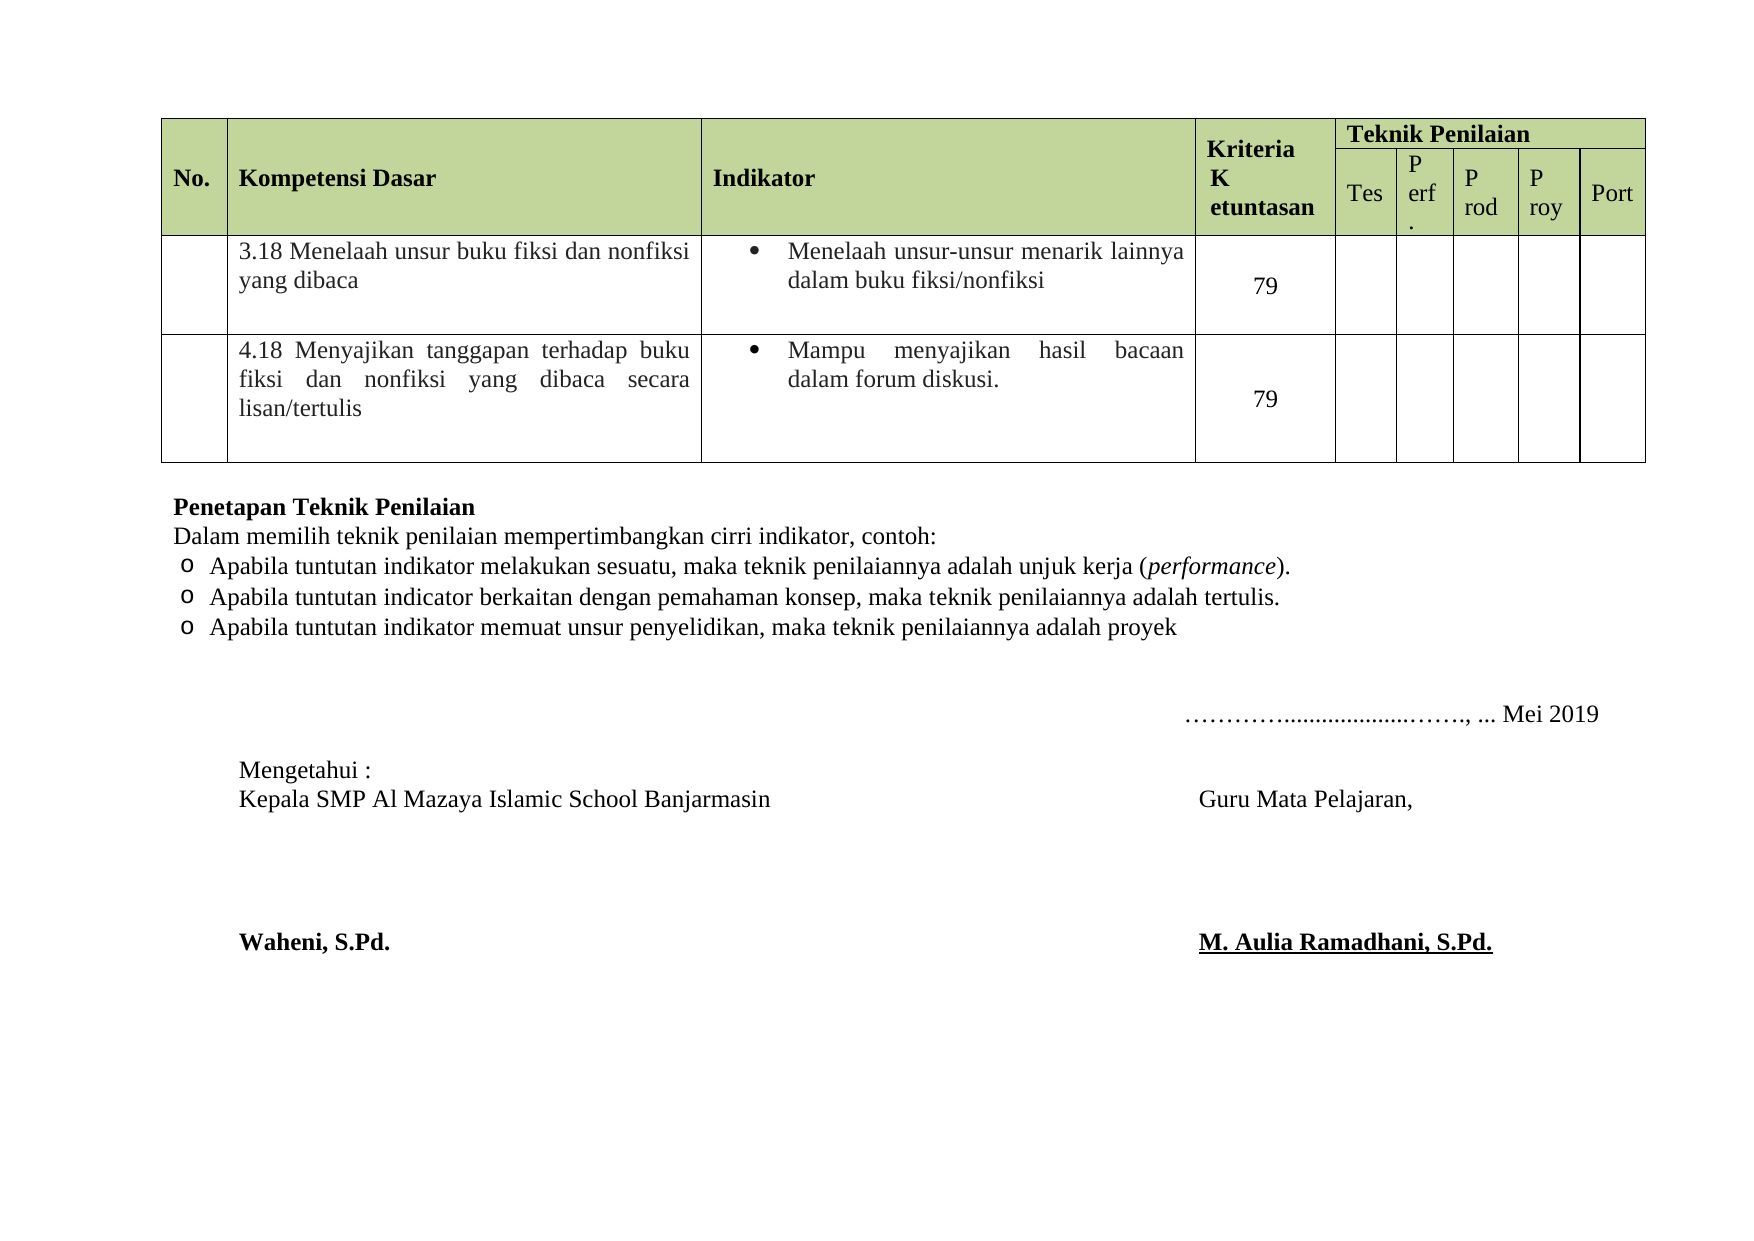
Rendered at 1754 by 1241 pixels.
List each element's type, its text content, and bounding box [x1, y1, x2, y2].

text Mengetahui : [239, 756, 1604, 784]
table_header Indikator [702, 119, 1195, 235]
table_cell [1519, 335, 1579, 462]
table_header No. [162, 119, 227, 235]
list Apabila tuntutan indikator melakukan sesuatu, maka teknik penilaiannya adalah unjuk kerja (performance). [179, 549, 1604, 580]
table_cell [1454, 236, 1518, 334]
table_cell Mampu menyajikan hasil bacaan dalam forum diskusi. [702, 335, 1195, 462]
table_cell Tes [1336, 149, 1396, 235]
table_header Kompetensi Dasar [228, 119, 701, 235]
table_header Teknik Penilaian [1336, 119, 1645, 148]
table_cell Proy [1519, 149, 1579, 235]
table_cell Port [1581, 149, 1645, 235]
text Kepala SMP Al Mazaya Islamic School Banjarmasin Guru Mata Pelajaran, [239, 784, 1604, 813]
table_cell [1454, 335, 1518, 462]
list Apabila tuntutan indikator memuat unsur penyelidikan, maka teknik penilaiannya adalah proyek [179, 611, 1604, 642]
table_cell [1336, 236, 1396, 334]
table_cell 79 [1196, 335, 1335, 462]
table_cell 4.18 Menyajikan tanggapan terhadap buku fiksi dan nonfiksi yang dibaca secara lisan/tertulis [228, 335, 701, 462]
table_cell [1581, 335, 1645, 462]
table_cell 79 [1196, 236, 1335, 334]
table_cell [1519, 236, 1579, 334]
table_cell Perf. [1397, 149, 1453, 235]
table_cell [1397, 236, 1453, 334]
table_cell [162, 236, 227, 334]
table_cell [162, 335, 227, 462]
text Waheni, S.Pd. M. Aulia Ramadhani, S.Pd. [239, 927, 1604, 956]
table_cell Prod [1454, 149, 1518, 235]
text Dalam memilih teknik penilaian mempertimbangkan cirri indikator, contoh: [173, 521, 1604, 549]
table_cell [1397, 335, 1453, 462]
table_cell [1336, 335, 1396, 462]
text …………....................……., ... Mei 2019 [386, 699, 1604, 728]
table_header Kriteria Ketuntasan [1196, 119, 1335, 235]
text Penetapan Teknik Penilaian [173, 492, 1604, 521]
table_cell 3.18 Menelaah unsur buku fiksi dan nonfiksi yang dibaca [228, 236, 701, 334]
table_cell Menelaah unsur-unsur menarik lainnya dalam buku fiksi/nonfiksi [702, 236, 1195, 334]
list Apabila tuntutan indicator berkaitan dengan pemahaman konsep, maka teknik penilaiannya adalah tertulis. [179, 580, 1604, 611]
table_cell [1581, 236, 1645, 334]
